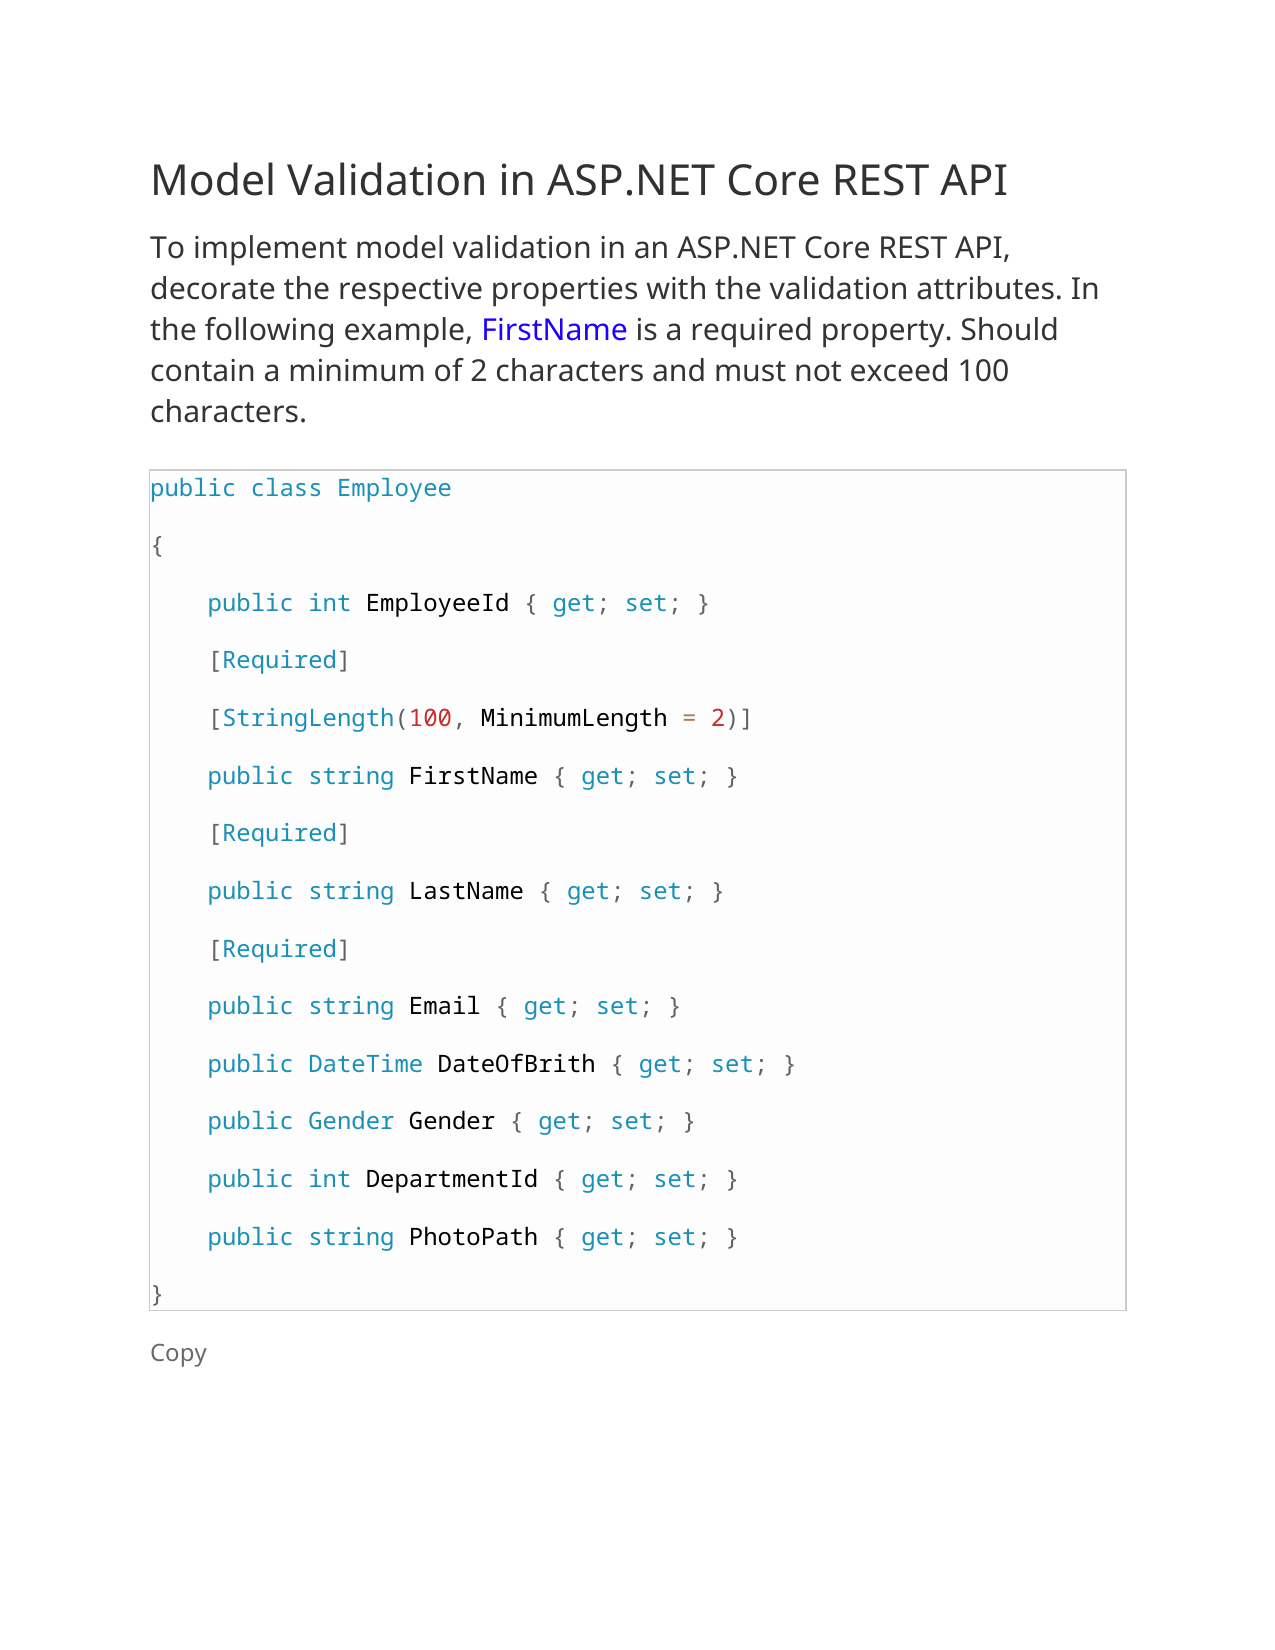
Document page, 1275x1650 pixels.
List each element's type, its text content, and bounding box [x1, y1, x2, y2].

text public int EmployeeId { get; set; } [150, 584, 1125, 618]
text [Required] [150, 814, 1125, 849]
text public DateTime DateOfBrith { get; set; } [150, 1045, 1125, 1079]
text [Required] [150, 930, 1125, 964]
text public Gender Gender { get; set; } [150, 1103, 1125, 1137]
text To implement model validation in an ASP.NET Core REST API, decorate the respective properties with the validation attributes. In the following example, FirstName is a required property. Should contain a minimum of 2 characters and must not exceed 100 characters. [150, 226, 1125, 431]
text public string PhotoPath { get; set; } [150, 1218, 1125, 1252]
text public string Email { get; set; } [150, 987, 1125, 1022]
text } [150, 1275, 1125, 1310]
text public int DepartmentId { get; set; } [150, 1160, 1125, 1194]
text Copy [150, 1336, 1125, 1369]
text public string LastName { get; set; } [150, 872, 1125, 906]
text [Required] [150, 642, 1125, 676]
text { [150, 527, 1125, 561]
text public string FirstName { get; set; } [150, 757, 1125, 791]
text [StringLength(100, MinimumLength = 2)] [150, 699, 1125, 733]
text Model Validation in ASP.NET Core REST API [150, 150, 1125, 208]
text public class Employee [150, 471, 1125, 503]
